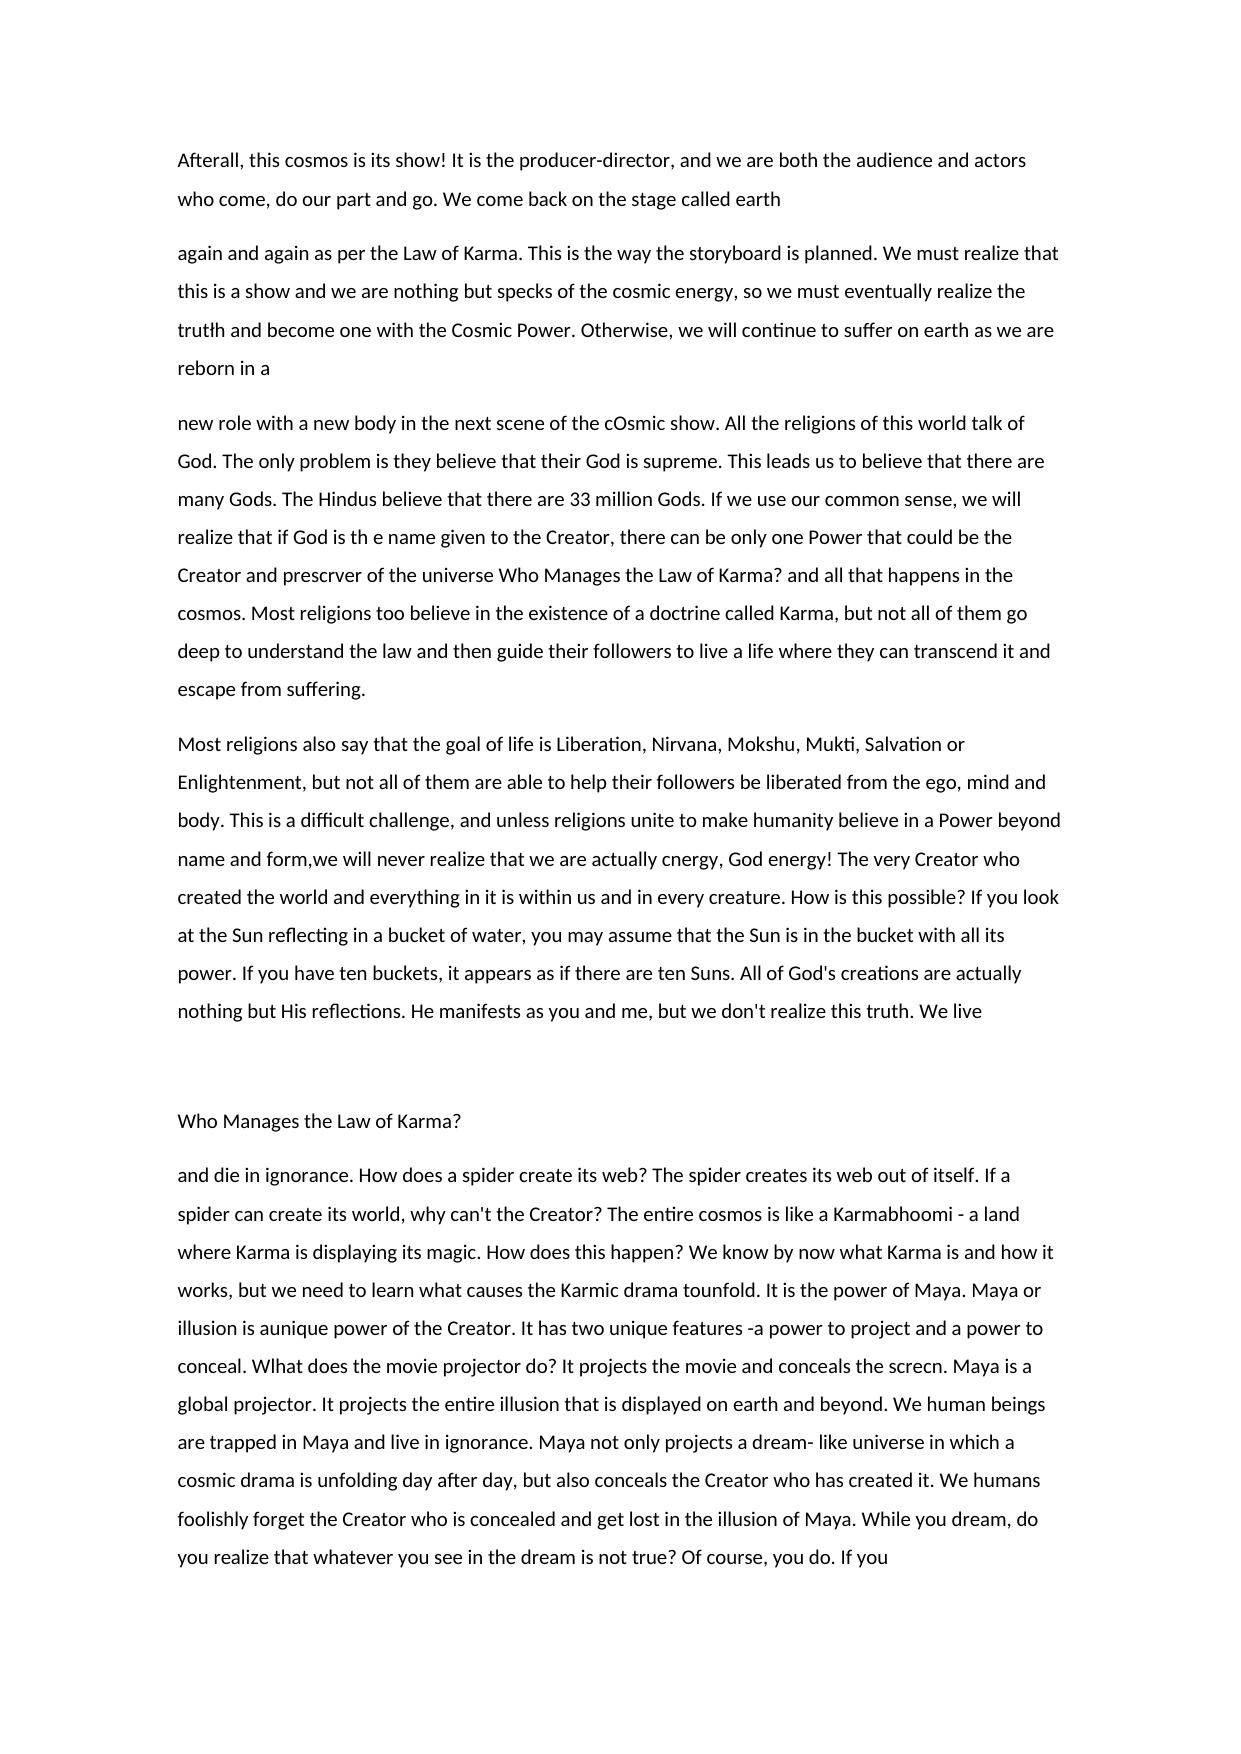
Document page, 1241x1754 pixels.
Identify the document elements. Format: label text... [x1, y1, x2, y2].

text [177, 148, 1063, 211]
text again and again as per the Law of Karma. This is the way the storyboard is planned. We must realize that this is a show and we are nothing but specks of the cosmic energy, so we must eventually realize the trutłh and become one with the Cosmic Power. Otherwise, we will continue to suffer on earth as we are reborn in a [177, 241, 1063, 380]
text new role with a new body in the next scene of the cOsmic show. All the religions of this world talk of God. The only problem is they believe that their God is supreme. This leads us to believe that there are many Gods. The Hindus believe that there are 33 million Gods. If we use our common sense, we will realize that if God is th e name given to the Creator, there can be only one Power that could be the Creator and prescrver of the universe Who Manages the Law of Karma? and all that happens in the cosmos. Most religions too believe in the existence of a doctrine called Karma, but not all of them go deep to understand the law and then guide their followers to live a life where they can transcend it and escape from suffering. [177, 410, 1063, 702]
text Most religions also say that the goal of life is Liberation, Nirvana, Mokshu, Mukti, Salvation or Enlightenment, but not all of them are able to help their followers be liberated from the ego, mind and body. This is a difficult challenge, and unless religions unite to make humanity believe in a Power beyond name and form,we will never realize that we are actually cnergy, God energy! The very Creator who created the world and everything in it is within us and in every creature. How is this possible? If you look at the Sun reflecting in a bucket of water, you may assume that the Sun is in the bucket with all its power. If you have ten buckets, it appears as if there are ten Suns. All of God's creations are actually nothing but His reflections. He manifests as you and me, but we don't realize this truth. We live [177, 731, 1063, 1024]
text and die in ignorance. How does a spider create its web? The spider creates its web out of itself. If a spider can create its world, why can't the Creator? The entire cosmos is like a Karmabhoomi - a land where Karma is displaying its magic. How does this happen? We know by now what Karma is and how it works, but we need to learn what causes the Karmic drama tounfold. It is the power of Maya. Maya or illusion is aunique power of the Creator. It has two unique features -a power to project and a power to conceal. Wlhat does the movie projector do? It projects the movie and conceals the screcn. Maya is a global projector. It projects the entire illusion that is displayed on earth and beyond. We human beings are trapped in Maya and live in ignorance. Maya not only projects a dream- like universe in which a cosmic drama is unfolding day after day, but also conceals the Creator who has created it. We humans foolishly forget the Creator who is concealed and get lost in the illusion of Maya. While you dream, do you realize that whatever you see in the dream is not true? Of course, you do. If you [177, 1163, 1063, 1569]
text Who Manages the Law of Karma? [177, 1108, 1063, 1133]
